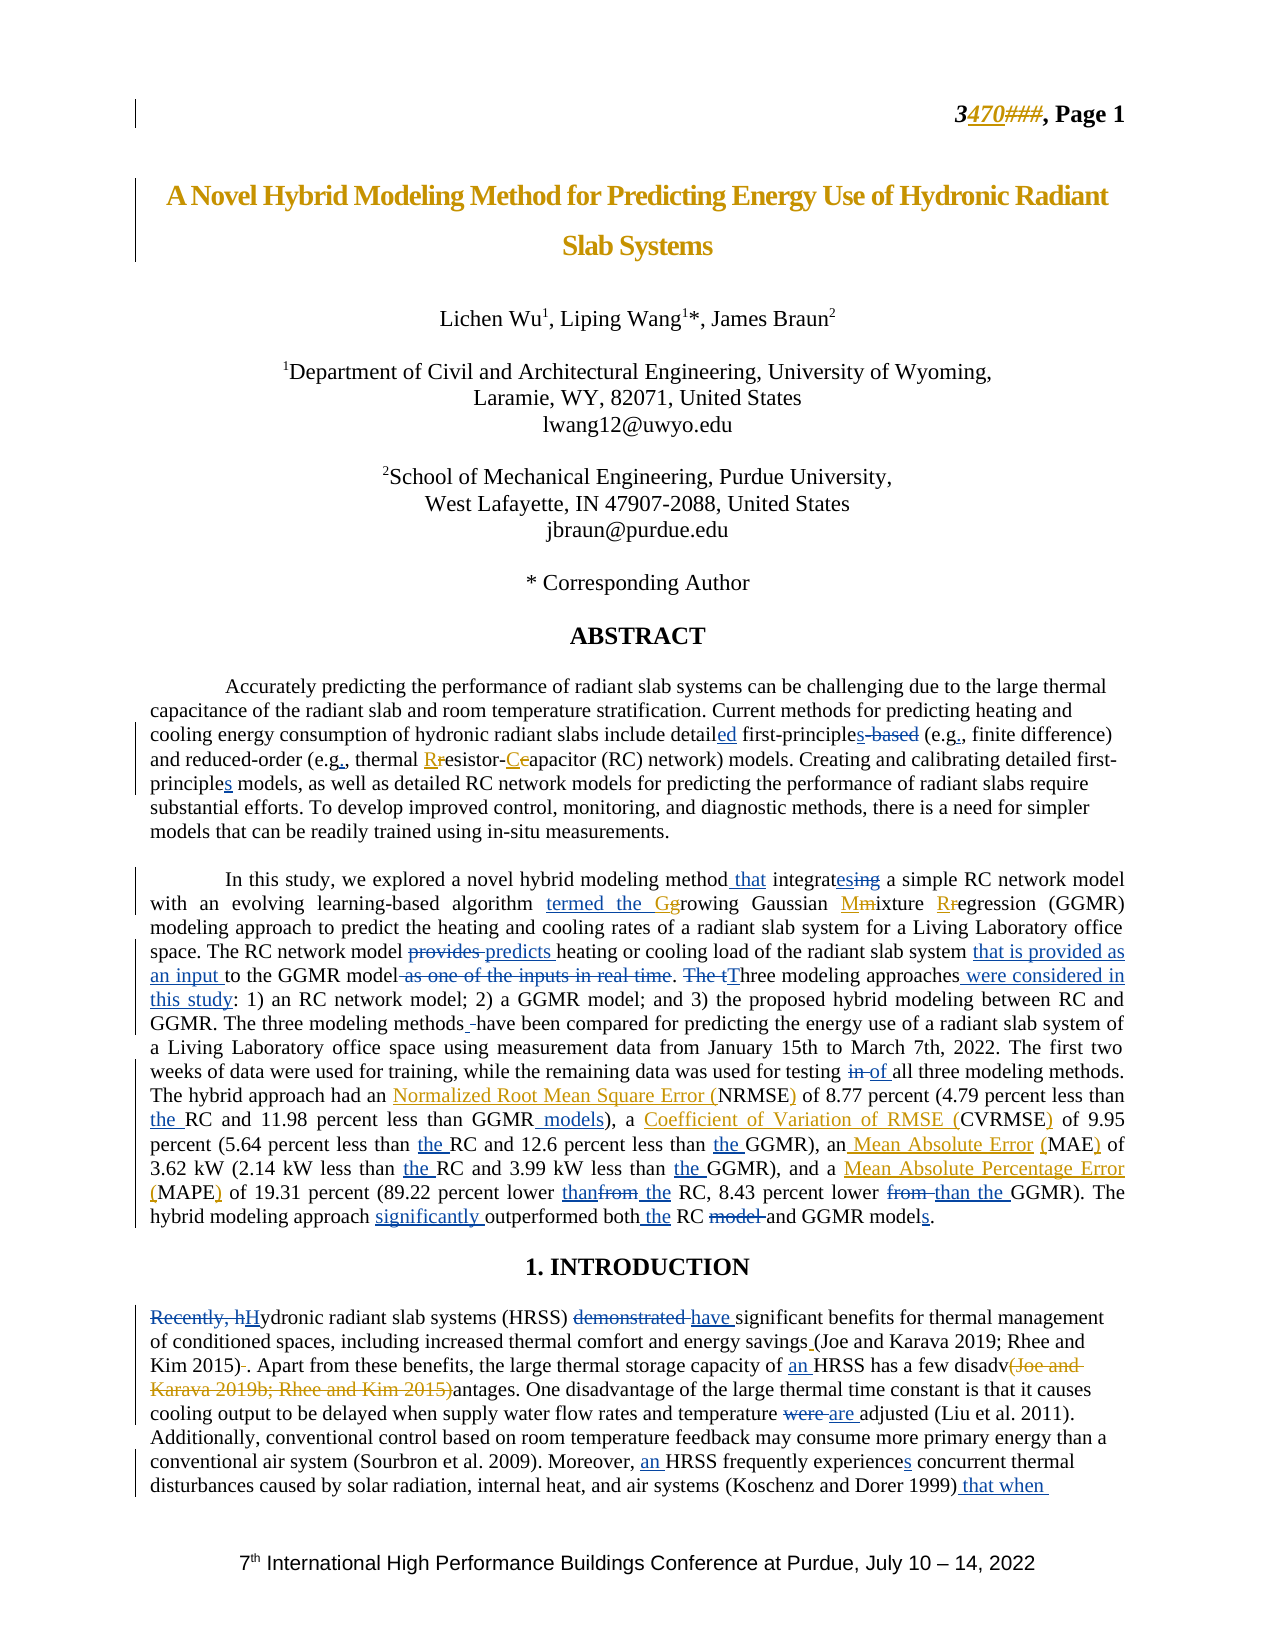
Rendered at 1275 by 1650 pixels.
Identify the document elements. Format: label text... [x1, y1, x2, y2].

text jbraun@purdue.edu [150, 516, 1125, 542]
text * Corresponding Author [150, 569, 1125, 595]
text 2School of Mechanical Engineering, Purdue University, [150, 463, 1125, 490]
text Lichen Wu1, Liping Wang1*, James Braun2 [150, 305, 1125, 332]
text West Lafayette, IN 47907-2088, United States [150, 490, 1125, 516]
subtitle 1. INTRODUCTION [150, 1252, 1125, 1281]
subtitle ABSTRACT [150, 621, 1125, 650]
text 1Department of Civil and Architectural Engineering, University of Wyoming, [150, 358, 1125, 384]
text In this study, we explored a novel hybrid modeling method integrat a simple RC network model with an evolving learning-based algorithm rowing Gaussian ixture egression (GGMR) modeling approach to predict the heating and cooling rates of a radiant slab system for a Living Laboratory office space. The RC network model heating or cooling load of the radiant slab system to the GGMR model. hree modeling approaches: 1) an RC network model; 2) a GGMR model; and 3) the proposed hybrid modeling between RC and GGMR. The three modeling methodshave been compared for predicting the energy use of a radiant slab system of a Living Laboratory office space using measurement data from January 15th to March 7th, 2022. The first two weeks of data were used for training, while the remaining data was used for testing all three modeling methods. The hybrid approach had an NRMSE of 8.77 percent (4.79 percent less than RC and 11.98 percent less than GGMR), a CVRMSE of 9.95 percent (5.64 percent less than RC and 12.6 percent less than GGMR), an MAE of 3.62 kW (2.14 kW less than RC and 3.99 kW less than GGMR), and a MAPE of 19.31 percent (89.22 percent lower RC, 8.43 percent lower GGMR). The hybrid modeling approach outperformed both RC and GGMR model. [150, 867, 1125, 1228]
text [150, 1304, 1125, 1497]
title A Novel Hybrid Modeling Method for Predicting Energy Use of Hydronic Radiant Slab Systems [150, 178, 1125, 262]
text Laramie, WY, 82071, United States [150, 384, 1125, 411]
text lwang12@uwyo.edu [150, 411, 1125, 437]
text Accurately predicting the performance of radiant slab systems can be challenging due to the large thermal capacitance of the radiant slab and room temperature stratification. Current methods for predicting heating and cooling energy consumption of hydronic radiant slabs include detail first-principle (e.g, finite difference) and reduced-order (e.g, thermal esistor-apacitor (RC) network) models. Creating and calibrating detailed first-principle models, as well as detailed RC network models for predicting the performance of radiant slabs require substantial efforts. To develop improved control, monitoring, and diagnostic methods, there is a need for simpler models that can be readily trained using in-situ measurements. [150, 674, 1125, 843]
